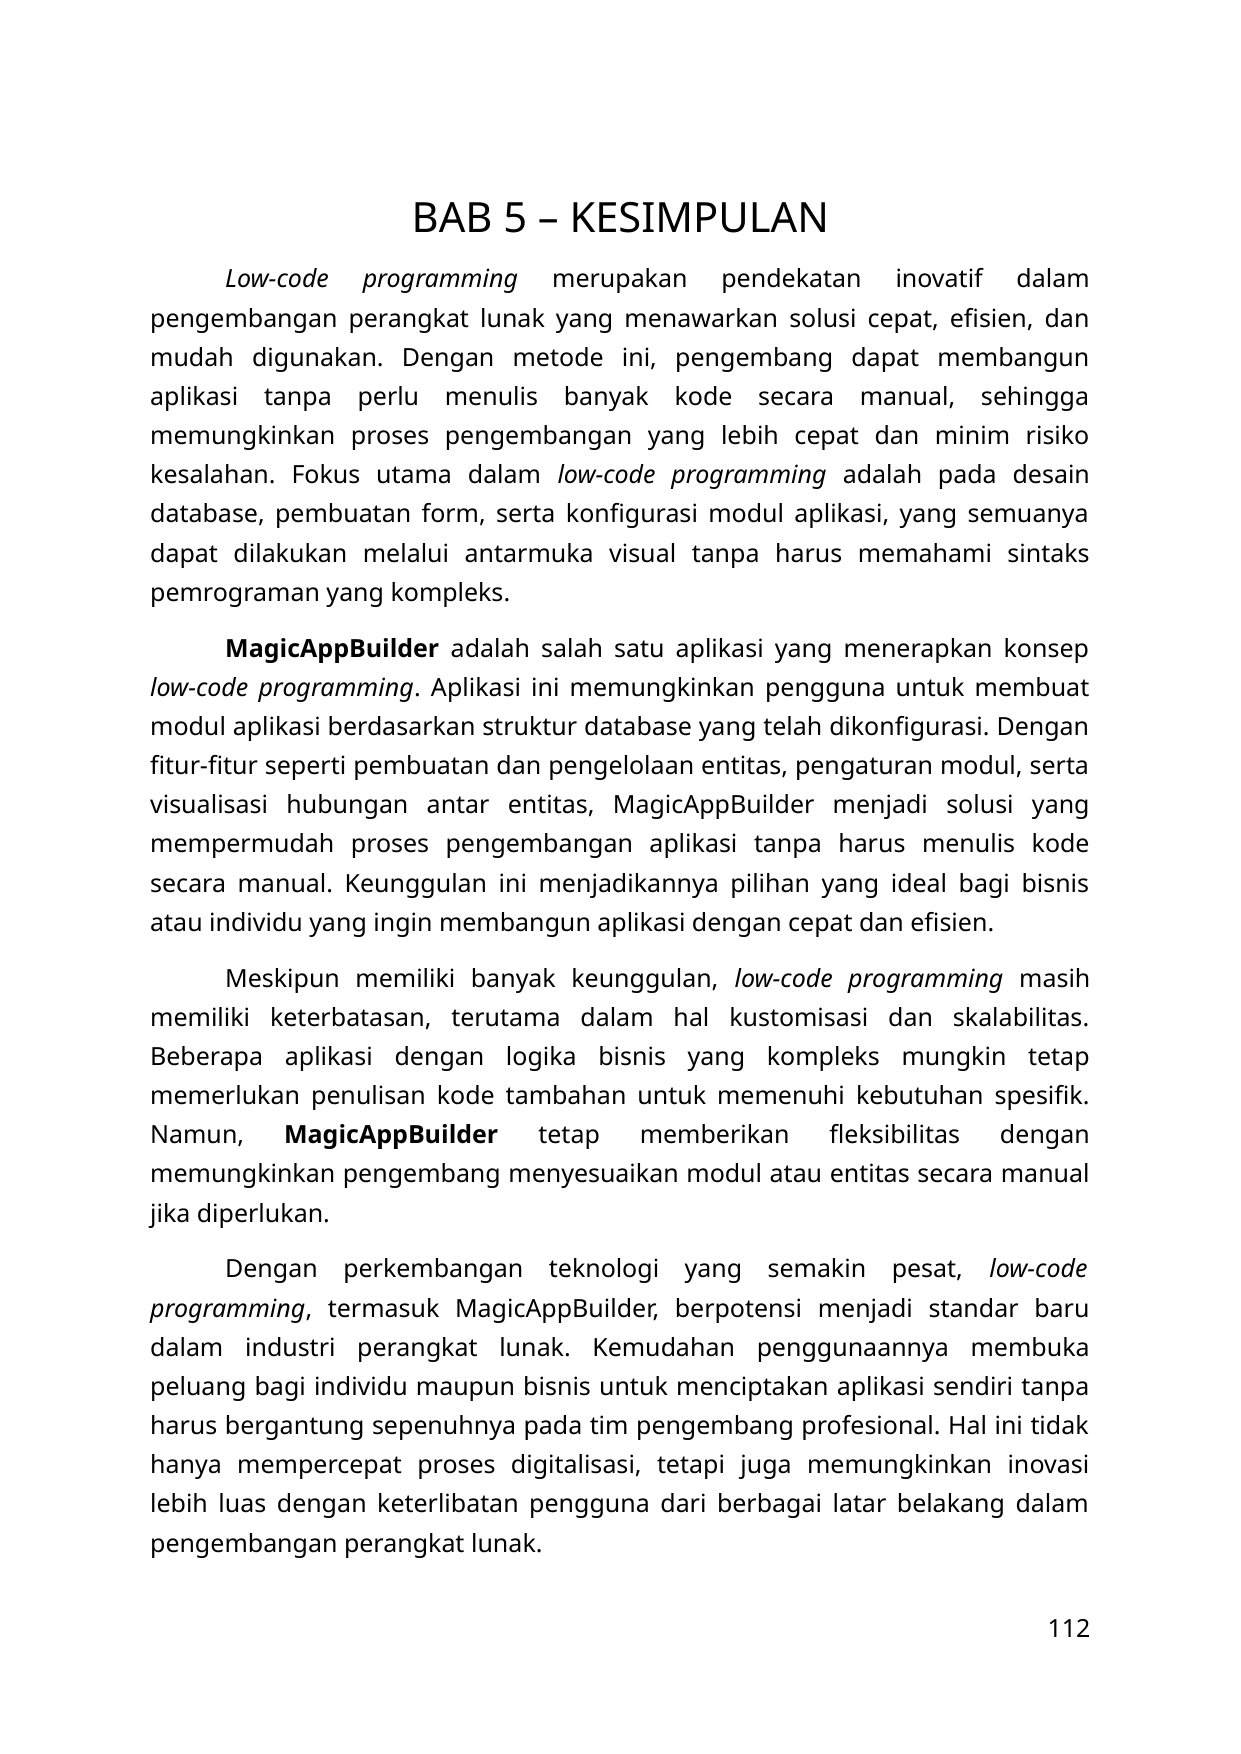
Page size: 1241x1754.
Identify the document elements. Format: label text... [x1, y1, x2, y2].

subtitle BAB 5 – KESIMPULAN [150, 187, 1090, 244]
text Meskipun memiliki banyak keunggulan, low-code programming masih memiliki keterbatasan, terutama dalam hal kustomisasi dan skalabilitas. Beberapa aplikasi dengan logika bisnis yang kompleks mungkin tetap memerlukan penulisan kode tambahan untuk memenuhi kebutuhan spesifik. Namun, MagicAppBuilder tetap memberikan fleksibilitas dengan memungkinkan pengembang menyesuaikan modul atau entitas secara manual jika diperlukan. [150, 960, 1090, 1229]
text Dengan perkembangan teknologi yang semakin pesat, low-code programming, termasuk MagicAppBuilder, berpotensi menjadi standar baru dalam industri perangkat lunak. Kemudahan penggunaannya membuka peluang bagi individu maupun bisnis untuk menciptakan aplikasi sendiri tanpa harus bergantung sepenuhnya pada tim pengembang profesional. Hal ini tidak hanya mempercepat proses digitalisasi, tetapi juga memungkinkan inovasi lebih luas dengan keterlibatan pengguna dari berbagai latar belakang dalam pengembangan perangkat lunak. [150, 1251, 1090, 1559]
text MagicAppBuilder adalah salah satu aplikasi yang menerapkan konsep low-code programming. Aplikasi ini memungkinkan pengguna untuk membuat modul aplikasi berdasarkan struktur database yang telah dikonfigurasi. Dengan fitur-fitur seperti pembuatan dan pengelolaan entitas, pengaturan modul, serta visualisasi hubungan antar entitas, MagicAppBuilder menjadi solusi yang mempermudah proses pengembangan aplikasi tanpa harus menulis kode secara manual. Keunggulan ini menjadikannya pilihan yang ideal bagi bisnis atau individu yang ingin membangun aplikasi dengan cepat dan efisien. [150, 630, 1090, 938]
text Low-code programming merupakan pendekatan inovatif dalam pengembangan perangkat lunak yang menawarkan solusi cepat, efisien, dan mudah digunakan. Dengan metode ini, pengembang dapat membangun aplikasi tanpa perlu menulis banyak kode secara manual, sehingga memungkinkan proses pengembangan yang lebih cepat dan minim risiko kesalahan. Fokus utama dalam low-code programming adalah pada desain database, pembuatan form, serta konfigurasi modul aplikasi, yang semuanya dapat dilakukan melalui antarmuka visual tanpa harus memahami sintaks pemrograman yang kompleks. [150, 261, 1090, 608]
